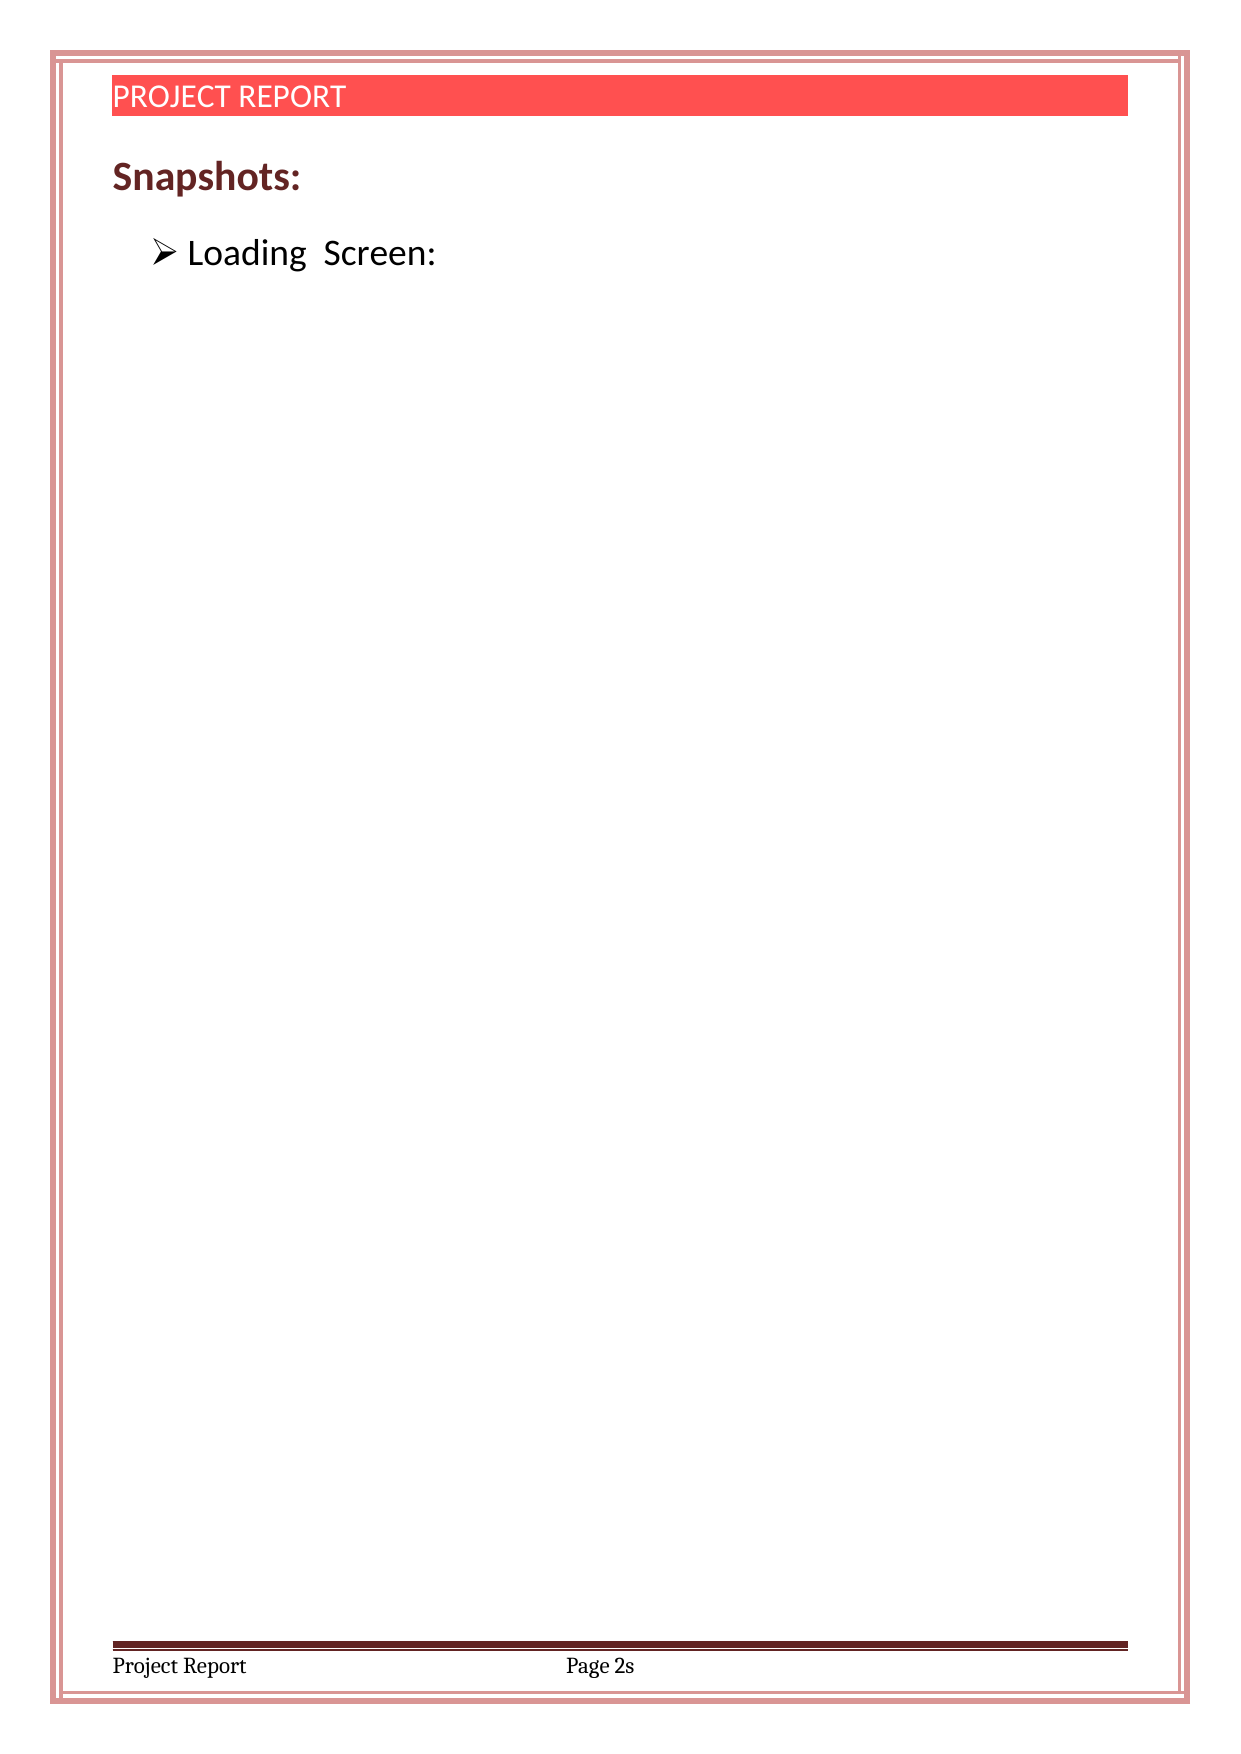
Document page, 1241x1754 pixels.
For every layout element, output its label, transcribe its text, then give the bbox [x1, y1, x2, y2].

text Snapshots: [112, 150, 1128, 201]
list Loading Screen: [150, 229, 1128, 275]
